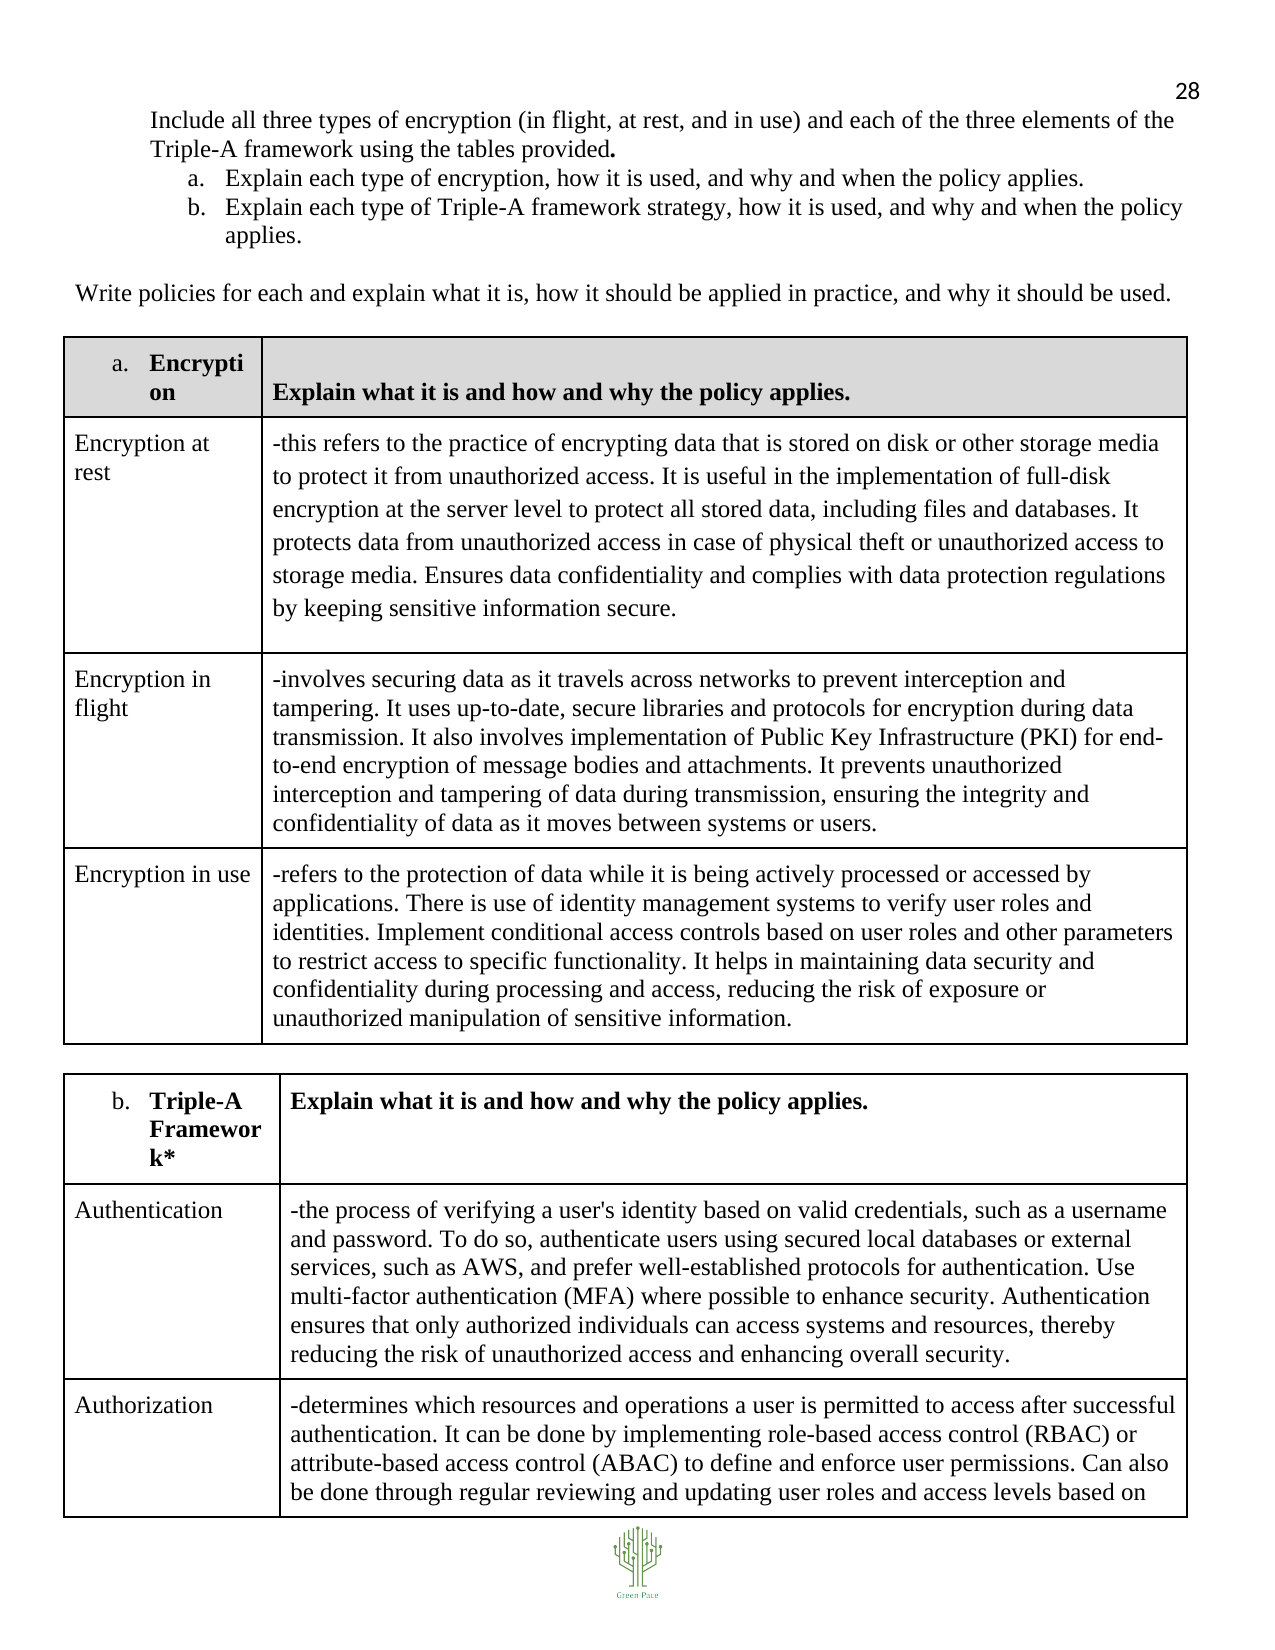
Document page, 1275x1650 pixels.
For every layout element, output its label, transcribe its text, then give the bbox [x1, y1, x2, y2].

table_cell -involves securing data as it travels across networks to prevent interception and tampering. It uses up-to-date, secure libraries and protocols for encryption during data transmission. It also involves implementation of Public Key Infrastructure (PKI) for end-to-end encryption of message bodies and attachments. It prevents unauthorized interception and tampering of data during transmission, ensuring the integrity and confidentiality of data as it moves between systems or users. [263, 654, 1186, 847]
table_header Explain what it is and how and why the policy applies. [263, 338, 1186, 416]
table_cell -the process of verifying a user's identity based on valid credentials, such as a username and password. To do so, authenticate users using secured local databases or external services, such as AWS, and prefer well-established protocols for authentication. Use multi-factor authentication (MFA) where possible to enhance security. Authentication ensures that only authorized individuals can access systems and resources, thereby reducing the risk of unauthorized access and enhancing overall security. [281, 1185, 1186, 1378]
picture [605, 1521, 670, 1606]
text Include all three types of encryption (in flight, at rest, and in use) and each of the three elements of the Triple-A framework using the tables provided. [150, 106, 1200, 163]
table_header Encryption [65, 338, 261, 416]
table_header Triple-A Framework* [65, 1075, 279, 1182]
table_cell Authentication [65, 1185, 279, 1378]
text Write policies for each and explain what it is, how it should be applied in practice, and why it should be used. [75, 278, 1200, 307]
list Explain each type of encryption, how it is used, and why and when the policy applies. [187, 163, 1200, 192]
table_cell Encryption in use [65, 849, 261, 1042]
table_cell Encryption in flight [65, 654, 261, 847]
table_cell Authorization [65, 1380, 279, 1516]
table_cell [281, 1380, 1186, 1516]
list Explain each type of Triple-A framework strategy, how it is used, and why and when the policy applies. [187, 192, 1200, 249]
table_cell -refers to the protection of data while it is being actively processed or accessed by applications. There is use of identity management systems to verify user roles and identities. Implement conditional access controls based on user roles and other parameters to restrict access to specific functionality. It helps in maintaining data security and confidentiality during processing and access, reducing the risk of exposure or unauthorized manipulation of sensitive information. [263, 849, 1186, 1042]
table_cell Encryption at rest [65, 418, 261, 652]
table_cell -this refers to the practice of encrypting data that is stored on disk or other storage media to protect it from unauthorized access. It is useful in the implementation of full-disk encryption at the server level to protect all stored data, including files and databases. It protects data from unauthorized access in case of physical theft or unauthorized access to storage media. Ensures data confidentiality and complies with data protection regulations by keeping sensitive information secure. [263, 418, 1186, 652]
table_header Explain what it is and how and why the policy applies. [281, 1075, 1186, 1182]
